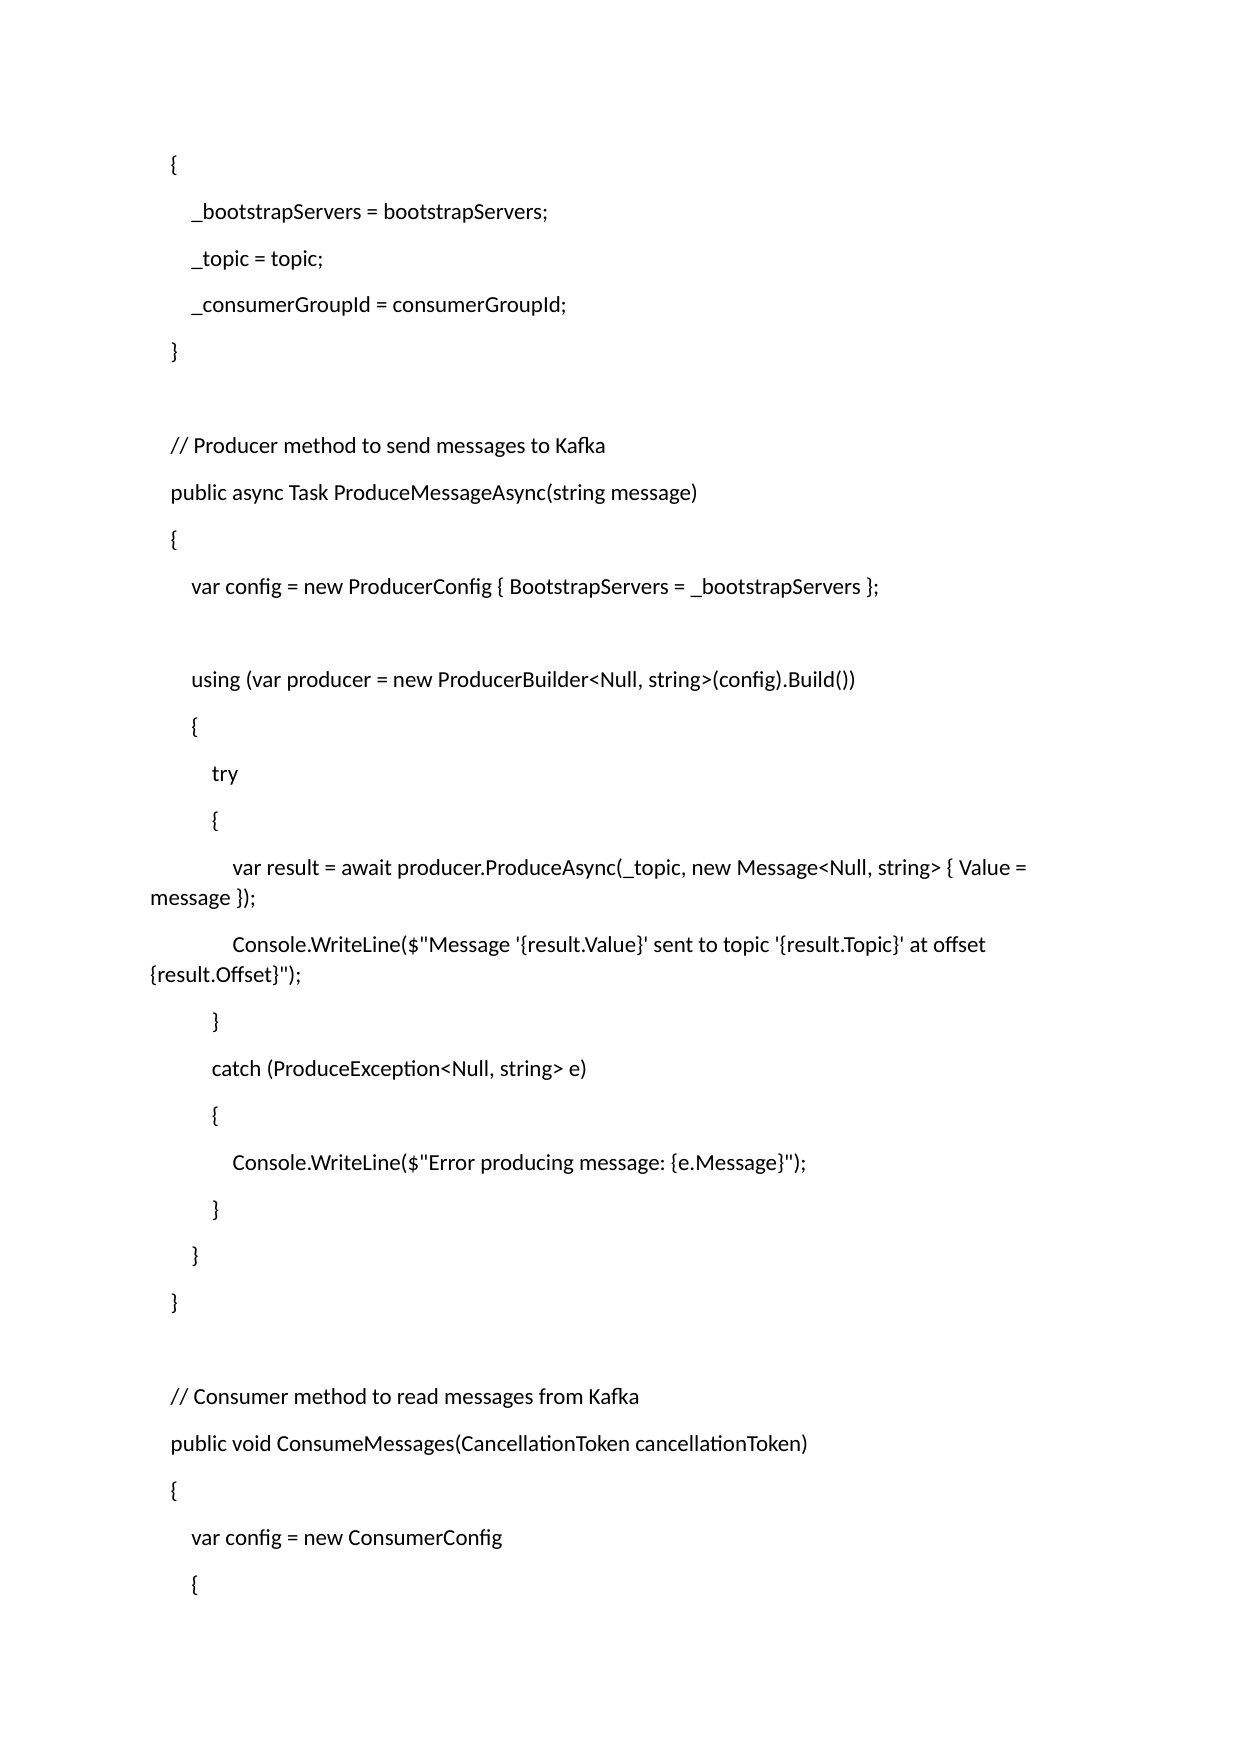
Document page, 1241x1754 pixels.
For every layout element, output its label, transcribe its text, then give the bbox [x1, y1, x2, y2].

text var config = new ProducerConfig { BootstrapServers = _bootstrapServers }; [150, 572, 1090, 600]
text { [150, 1570, 1090, 1598]
text } [150, 337, 1090, 366]
text _consumerGroupId = consumerGroupId; [150, 291, 1090, 319]
text { [150, 525, 1090, 553]
text using (var producer = new ProducerBuilder<Null, string>(config).Build()) [150, 666, 1090, 694]
text // Consumer method to read messages from Kafka [150, 1382, 1090, 1410]
text { [150, 712, 1090, 741]
text var config = new ConsumerConfig [150, 1523, 1090, 1551]
text { [150, 806, 1090, 834]
text _bootstrapServers = bootstrapServers; [150, 197, 1090, 225]
text } [150, 1242, 1090, 1270]
text { [150, 150, 1090, 178]
text Console.WriteLine($"Message '{result.Value}' sent to topic '{result.Topic}' at offset {result.Offset}"); [150, 930, 1090, 988]
text { [150, 1476, 1090, 1504]
text } [150, 1288, 1090, 1317]
text Console.WriteLine($"Error producing message: {e.Message}"); [150, 1148, 1090, 1176]
text } [150, 1195, 1090, 1223]
text var result = await producer.ProduceAsync(_topic, new Message<Null, string> { Value = message }); [150, 853, 1090, 911]
text try [150, 759, 1090, 787]
text public void ConsumeMessages(CancellationToken cancellationToken) [150, 1429, 1090, 1457]
text // Producer method to send messages to Kafka [150, 431, 1090, 459]
text } [150, 1007, 1090, 1035]
text catch (ProduceException<Null, string> e) [150, 1054, 1090, 1082]
text public async Task ProduceMessageAsync(string message) [150, 478, 1090, 506]
text _topic = topic; [150, 244, 1090, 272]
text { [150, 1101, 1090, 1129]
